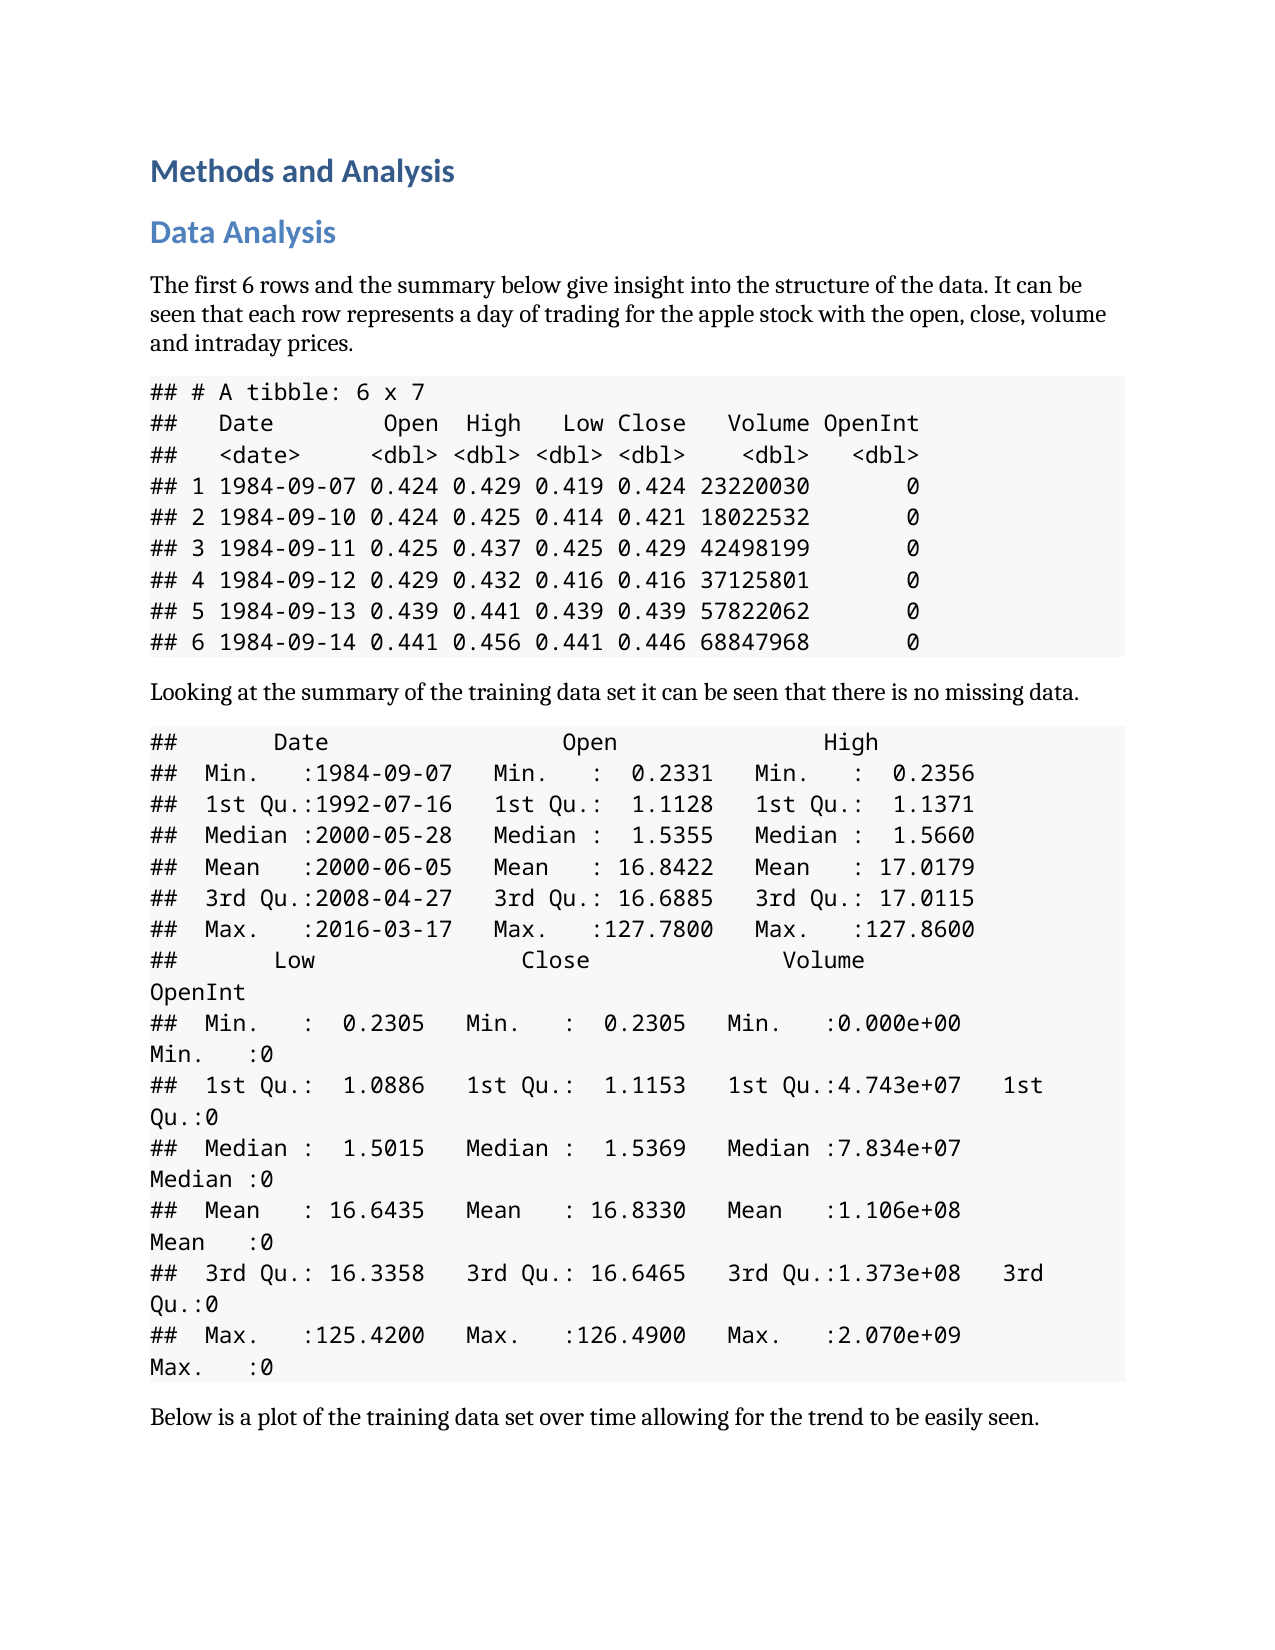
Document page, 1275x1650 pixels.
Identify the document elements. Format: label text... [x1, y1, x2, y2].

text Looking at the summary of the training data set it can be seen that there is no missing data. [150, 678, 1125, 707]
text ## # A tibble: 6 x 7 ## Date Open High Low Close Volume OpenInt ## <date> <dbl> <dbl> <dbl> <dbl> <dbl> <dbl> ## 1 1984-09-07 0.424 0.429 0.419 0.424 23220030 0 ## 2 1984-09-10 0.424 0.425 0.414 0.421 18022532 0 ## 3 1984-09-11 0.425 0.437 0.425 0.429 42498199 0 ## 4 1984-09-12 0.429 0.432 0.416 0.416 37125801 0 ## 5 1984-09-13 0.439 0.441 0.439 0.439 57822062 0 ## 6 1984-09-14 0.441 0.456 0.441 0.446 68847968 0 [150, 376, 1125, 657]
text ## Date Open High ## Min. :1984-09-07 Min. : 0.2331 Min. : 0.2356 ## 1st Qu.:1992-07-16 1st Qu.: 1.1128 1st Qu.: 1.1371 ## Median :2000-05-28 Median : 1.5355 Median : 1.5660 ## Mean :2000-06-05 Mean : 16.8422 Mean : 17.0179 ## 3rd Qu.:2008-04-27 3rd Qu.: 16.6885 3rd Qu.: 17.0115 ## Max. :2016-03-17 Max. :127.7800 Max. :127.8600 ## Low Close Volume OpenInt ## Min. : 0.2305 Min. : 0.2305 Min. :0.000e+00 Min. :0 ## 1st Qu.: 1.0886 1st Qu.: 1.1153 1st Qu.:4.743e+07 1st Qu.:0 ## Median : 1.5015 Median : 1.5369 Median :7.834e+07 Median :0 ## Mean : 16.6435 Mean : 16.8330 Mean :1.106e+08 Mean :0 ## 3rd Qu.: 16.3358 3rd Qu.: 16.6465 3rd Qu.:1.373e+08 3rd Qu.:0 ## Max. :125.4200 Max. :126.4900 Max. :2.070e+09 Max. :0 [150, 726, 1125, 1382]
subtitle Methods and Analysis [150, 150, 1125, 191]
subtitle Data Analysis [150, 212, 1125, 252]
text The first 6 rows and the summary below give insight into the structure of the data. It can be seen that each row represents a day of trading for the apple stock with the open, close, volume and intraday prices. [150, 271, 1125, 357]
text Below is a plot of the training data set over time allowing for the trend to be easily seen. [150, 1403, 1125, 1431]
